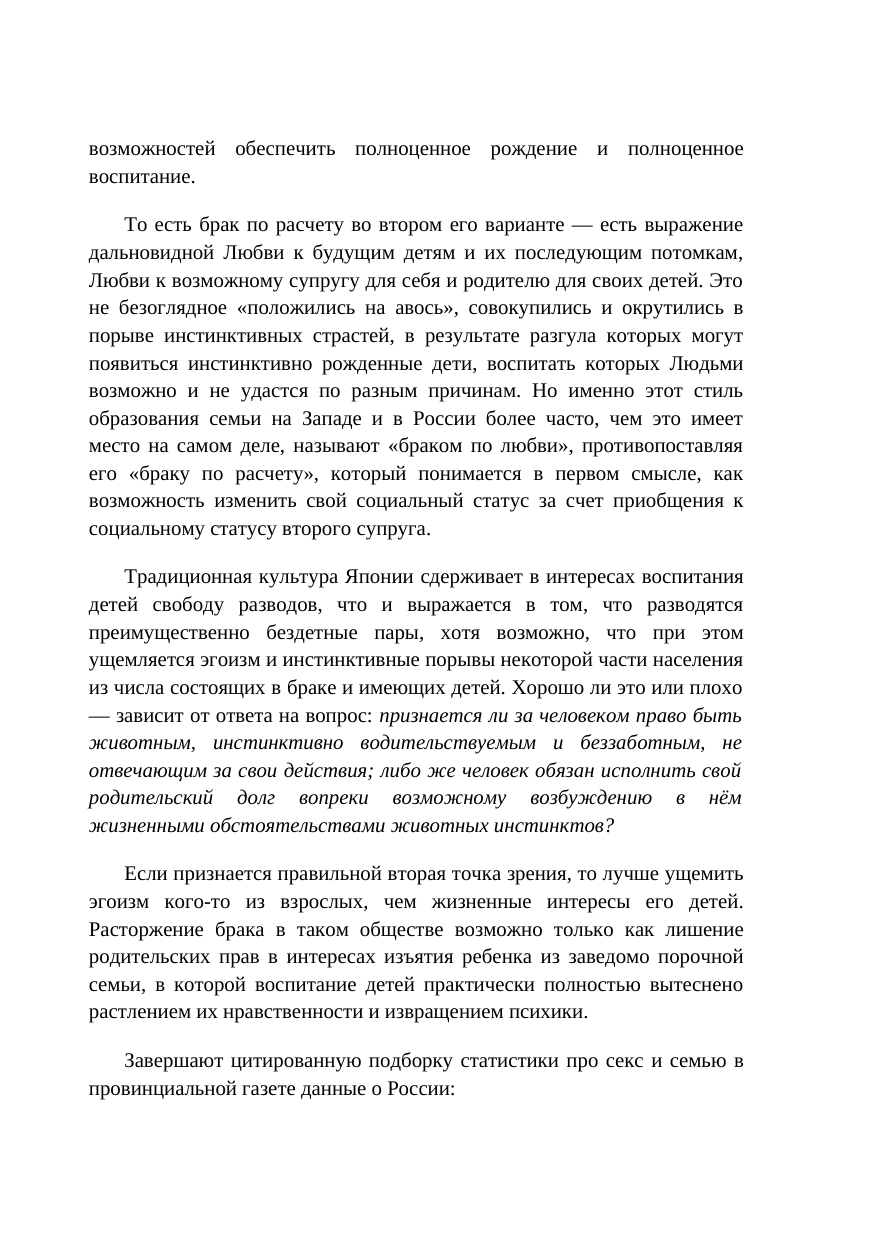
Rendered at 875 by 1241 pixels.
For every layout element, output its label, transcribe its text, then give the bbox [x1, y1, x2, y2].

text Если признается правильной вторая точка зрения, то лучше ущемить эгоизм кого-то из взрослых, чем жизненные интересы его детей. Расторжение брака в таком обществе возможно только как лишение родительских прав в интересах изъятия ребенка из заведомо порочной семьи, в которой воспитание детей практически полностью вытеснено растлением их нравственности и извращением психики. [89, 861, 744, 1023]
text То есть брак по расчету во втором его варианте — есть выражение дальновидной Любви к будущим детям и их последующим потомкам, Любви к возможному супругу для себя и родителю для своих детей. Это не безоглядное «положились на авось», совокупились и окрутились в порыве инстинктивных страстей, в результате разгула которых могут появиться инстинктивно рожденные дети, воспитать которых Людьми возможно и не удастся по разным причинам. Но именно этот стиль образования семьи на Западе и в России более часто, чем это имеет место на самом деле, называют «браком по любви», противопоставляя его «браку по расчету», который понимается в первом смысле, как возможность изменить свой социальный статус за счет приобщения к социальному статусу второго супруга. [89, 212, 744, 540]
text Завершают цитированную подборку статистики про секс и семью в провинциальной газете данные о России: [89, 1048, 744, 1099]
text Традиционная культура Японии сдерживает в интересах воспитания детей свободу разводов, что и выражается в том, что разводятся преимущественно бездетные пары, хотя возможно, что при этом ущемляется эгоизм и инстинктивные порывы некоторой части населения из числа состоящих в браке и имеющих детей. Хорошо ли это или плохо — зависит от ответа на вопрос: признается ли за человеком право быть животным, инстинктивно водительствуемым и беззаботным, не отвечающим за свои действия; либо же человек обязан исполнить свой родительский долг вопреки возможному возбуждению в нём жизненными обстоятельствами животных инстинктов? [89, 564, 744, 837]
